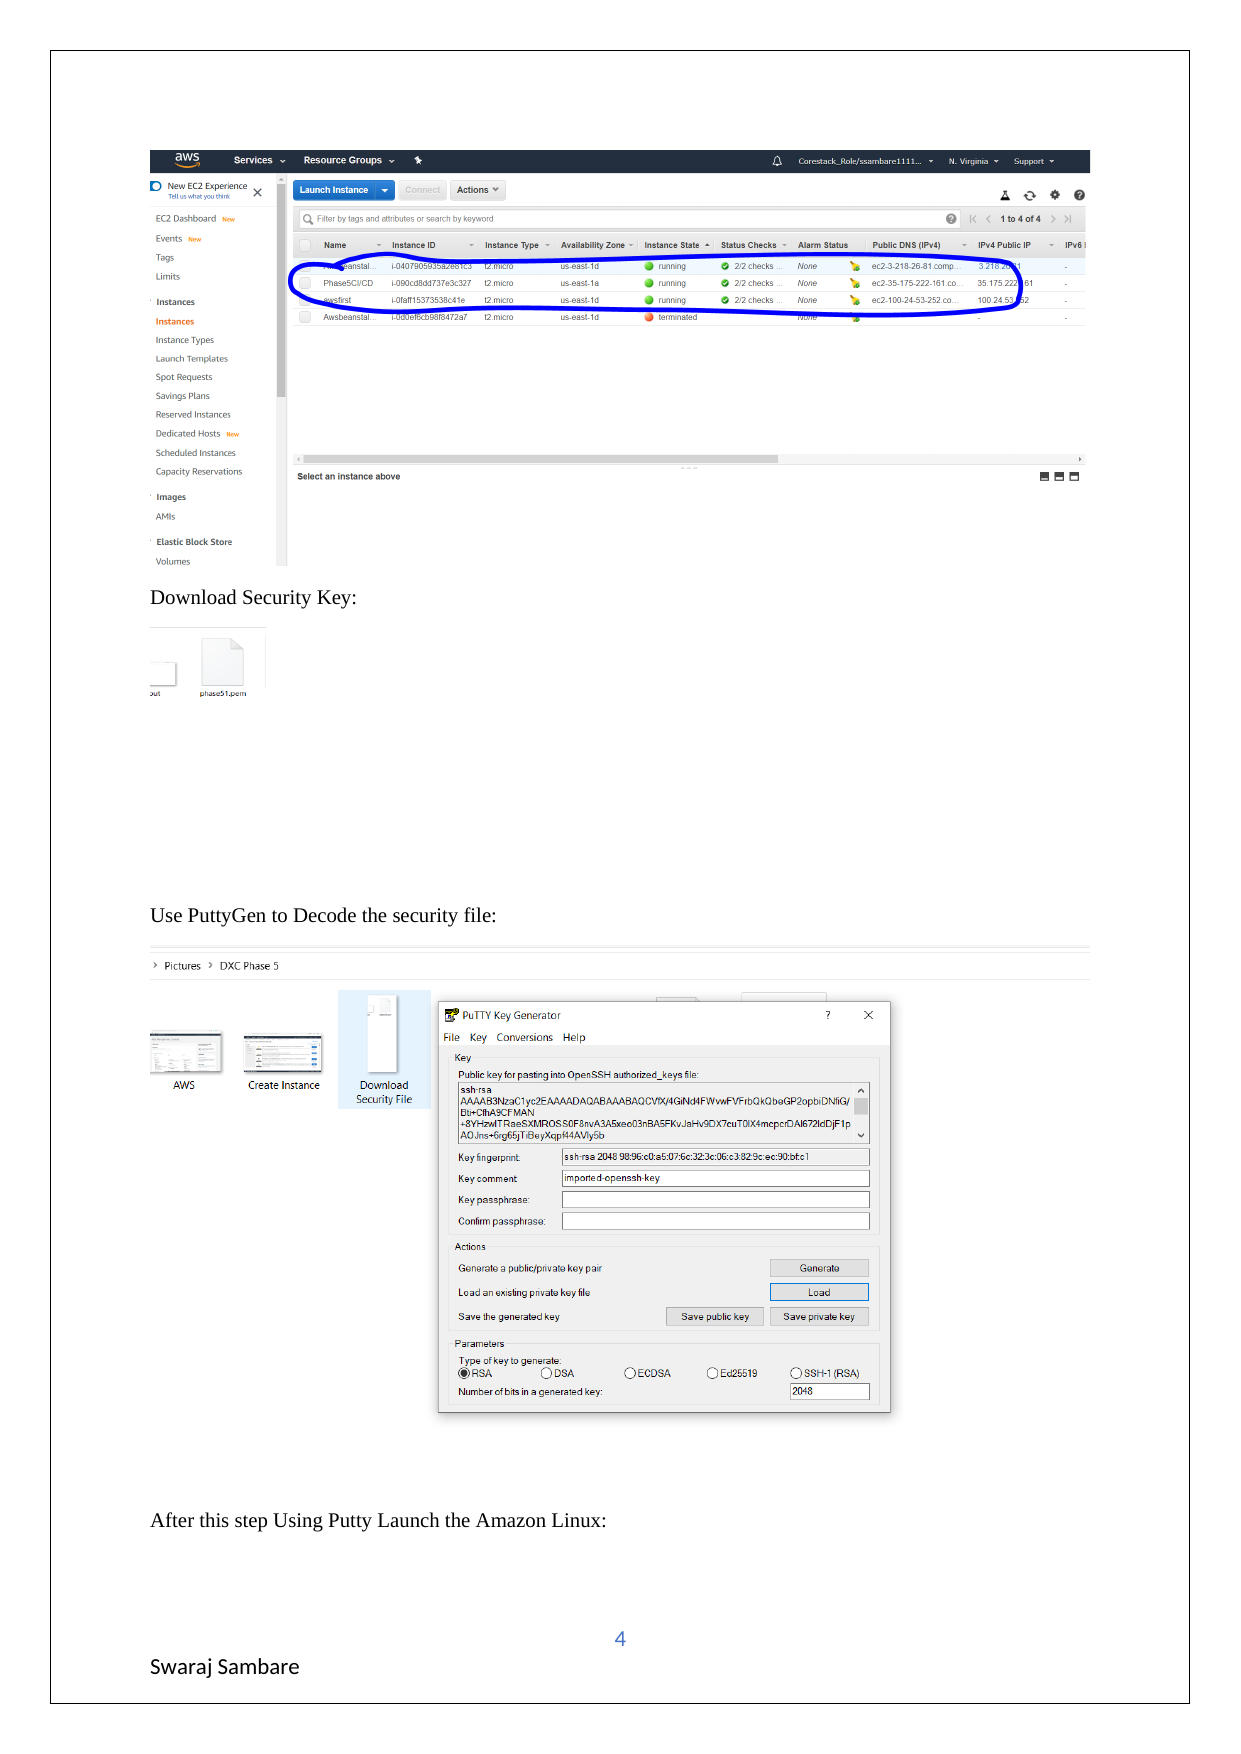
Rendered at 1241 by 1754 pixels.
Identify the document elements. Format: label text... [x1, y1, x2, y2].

picture [150, 150, 1091, 566]
picture [150, 945, 1091, 1490]
text Use PuttyGen to Decode the security file: [150, 903, 1090, 927]
picture [150, 627, 266, 885]
text After this step Using Putty Launch the Amazon Linux: [150, 1508, 1090, 1532]
text Download Security Key: [150, 585, 1090, 609]
